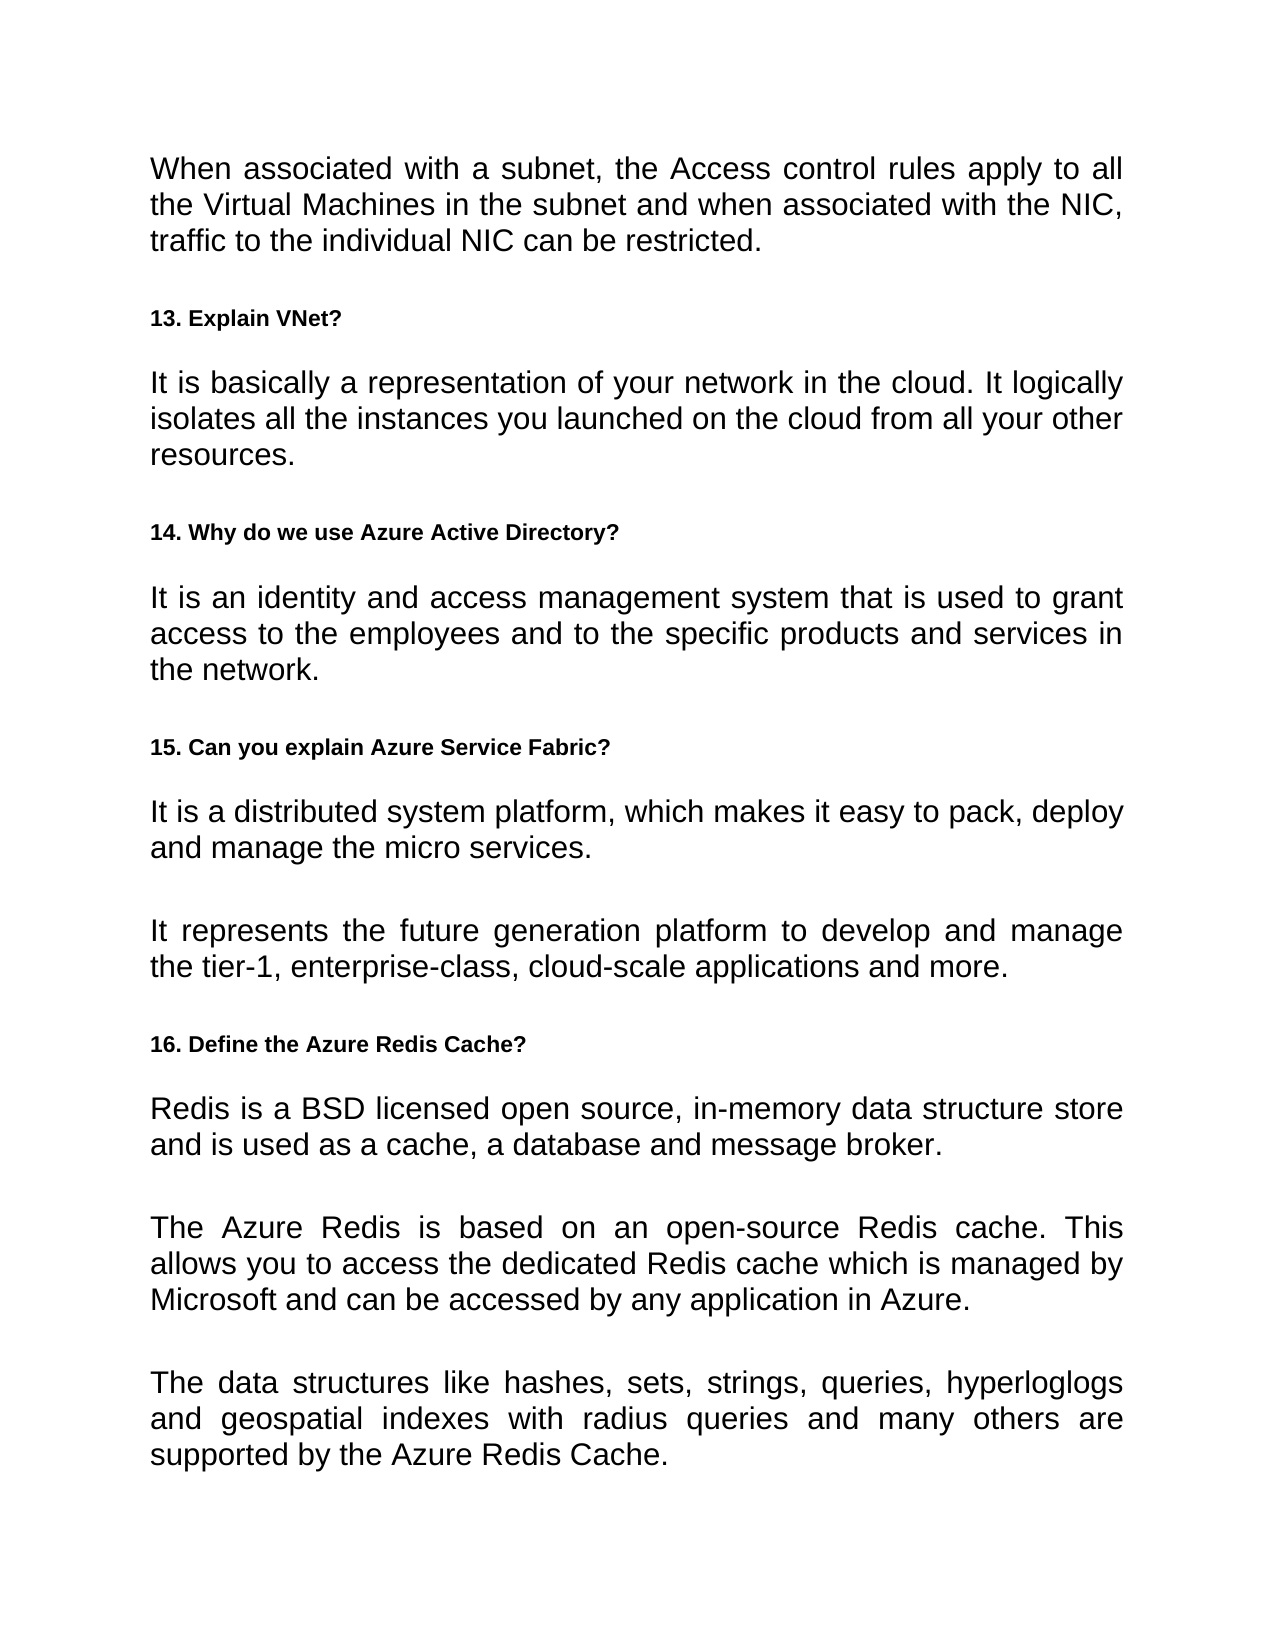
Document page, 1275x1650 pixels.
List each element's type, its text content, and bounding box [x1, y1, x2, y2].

text It is an identity and access management system that is used to grant access to the employees and to the specific products and services in the network. [150, 579, 1125, 687]
subtitle 13. Explain VNet? [150, 305, 1125, 331]
subtitle 16. Define the Azure Redis Cache? [150, 1031, 1125, 1057]
text The Azure Redis is based on an open-source Redis cache. This allows you to access the dedicated Redis cache which is managed by Microsoft and can be accessed by any application in Azure. [150, 1209, 1125, 1317]
text It is a distributed system platform, which makes it easy to pack, deploy and manage the micro services. [150, 793, 1125, 865]
text It is basically a representation of your network in the cloud. It logically isolates all the instances you launched on the cloud from all your other resources. [150, 364, 1125, 472]
subtitle 15. Can you explain Azure Service Fabric? [150, 733, 1125, 760]
text The data structures like hashes, sets, strings, queries, hyperloglogs and geospatial indexes with radius queries and many others are supported by the Azure Redis Cache. [150, 1364, 1125, 1472]
text When associated with a subnet, the Access control rules apply to all the Virtual Machines in the subnet and when associated with the NIC, traffic to the individual NIC can be restricted. [150, 150, 1125, 258]
text Redis is a BSD licensed open source, in-memory data structure store and is used as a cache, a database and message broker. [150, 1090, 1125, 1162]
text It represents the future generation platform to develop and manage the tier-1, enterprise-class, cloud-scale applications and more. [150, 912, 1125, 984]
subtitle 14. Why do we use Azure Active Directory? [150, 519, 1125, 545]
